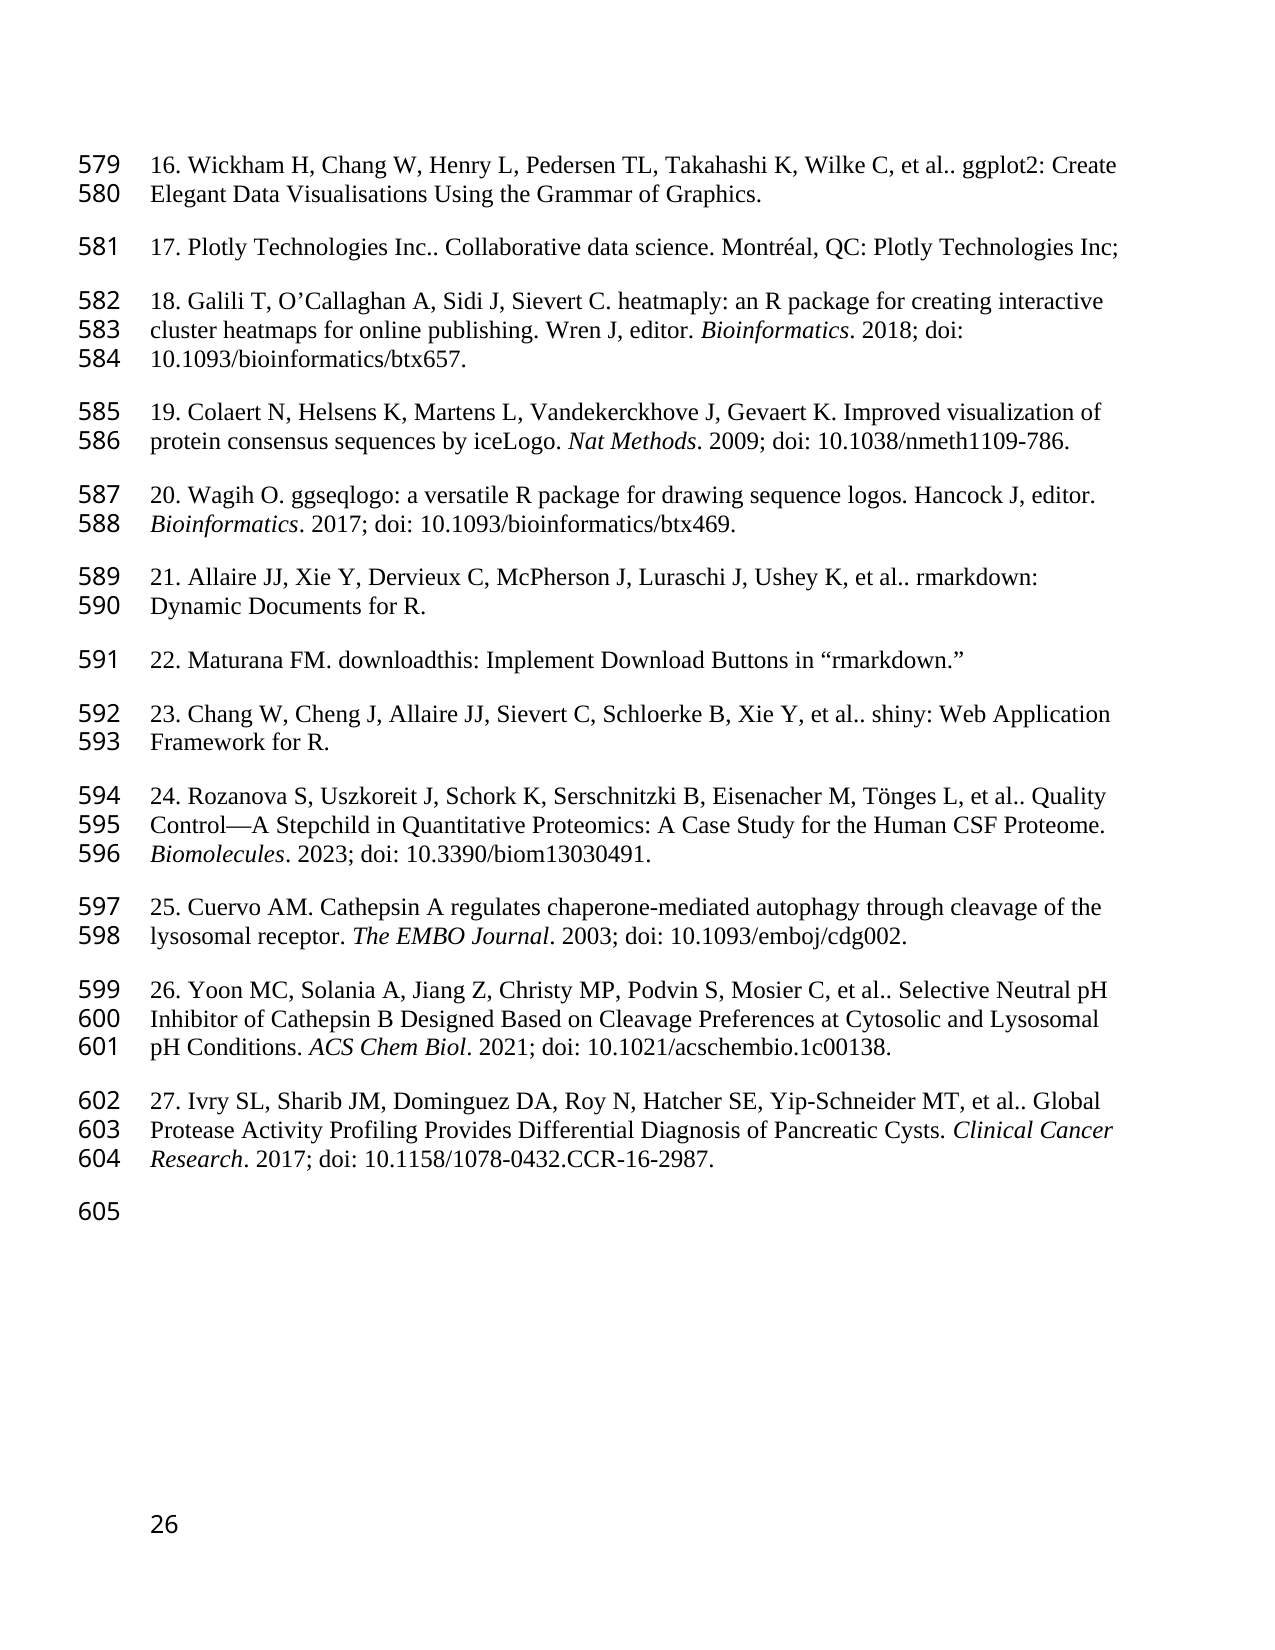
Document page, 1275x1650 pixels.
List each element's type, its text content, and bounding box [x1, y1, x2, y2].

text 16. Wickham H, Chang W, Henry L, Pedersen TL, Takahashi K, Wilke C, et al.. ggplot2: Create Elegant Data Visualisations Using the Grammar of Graphics. [150, 150, 1125, 207]
text 23. Chang W, Cheng J, Allaire JJ, Sievert C, Schloerke B, Xie Y, et al.. shiny: Web Application Framework for R. [150, 699, 1125, 756]
text 26. Yoon MC, Solania A, Jiang Z, Christy MP, Podvin S, Mosier C, et al.. Selective Neutral pH Inhibitor of Cathepsin B Designed Based on Cleavage Preferences at Cytosolic and Lysosomal pH Conditions. ACS Chem Biol. 2021; doi: 10.1021/acschembio.1c00138. [150, 975, 1125, 1061]
text 25. Cuervo AM. Cathepsin A regulates chaperone-mediated autophagy through cleavage of the lysosomal receptor. The EMBO Journal. 2003; doi: 10.1093/emboj/cdg002. [150, 892, 1125, 950]
text 19. Colaert N, Helsens K, Martens L, Vandekerckhove J, Gevaert K. Improved visualization of protein consensus sequences by iceLogo. Nat Methods. 2009; doi: 10.1038/nmeth1109-786. [150, 397, 1125, 455]
text 24. Rozanova S, Uszkoreit J, Schork K, Serschnitzki B, Eisenacher M, Tönges L, et al.. Quality Control—A Stepchild in Quantitative Proteomics: A Case Study for the Human CSF Proteome. Biomolecules. 2023; doi: 10.3390/biom13030491. [150, 781, 1125, 867]
text 20. Wagih O. ggseqlogo: a versatile R package for drawing sequence logos. Hancock J, editor. Bioinformatics. 2017; doi: 10.1093/bioinformatics/btx469. [150, 480, 1125, 537]
text 18. Galili T, O’Callaghan A, Sidi J, Sievert C. heatmaply: an R package for creating interactive cluster heatmaps for online publishing. Wren J, editor. Bioinformatics. 2018; doi: 10.1093/bioinformatics/btx657. [150, 286, 1125, 372]
text 21. Allaire JJ, Xie Y, Dervieux C, McPherson J, Luraschi J, Ushey K, et al.. rmarkdown: Dynamic Documents for R. [150, 562, 1125, 620]
text 22. Maturana FM. downloadthis: Implement Download Buttons in “rmarkdown.” [150, 645, 1125, 674]
text 27. Ivry SL, Sharib JM, Dominguez DA, Roy N, Hatcher SE, Yip-Schneider MT, et al.. Global Protease Activity Profiling Provides Differential Diagnosis of Pancreatic Cysts. Clinical Cancer Research. 2017; doi: 10.1158/1078-0432.CCR-16-2987. [150, 1086, 1125, 1172]
text 17. Plotly Technologies Inc.. Collaborative data science. Montréal, QC: Plotly Technologies Inc; [150, 232, 1125, 261]
